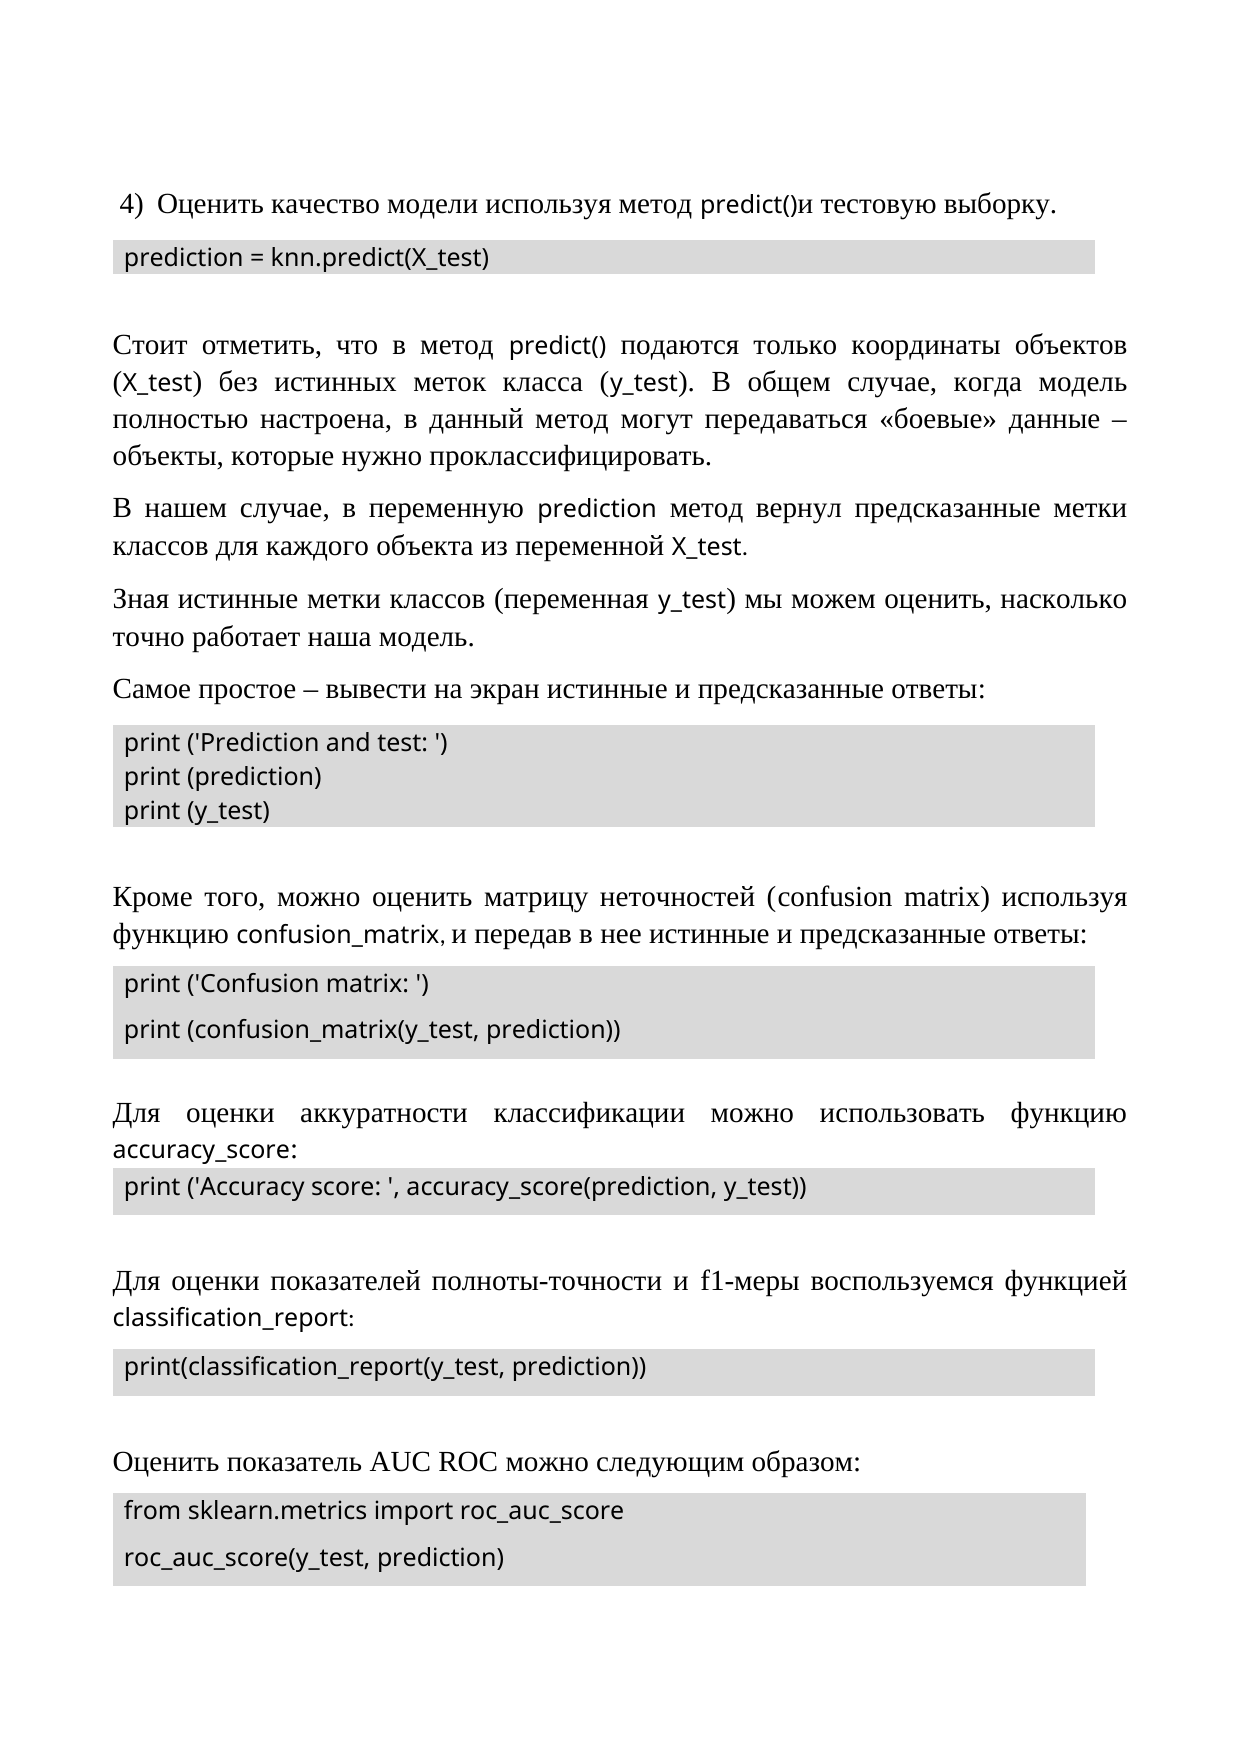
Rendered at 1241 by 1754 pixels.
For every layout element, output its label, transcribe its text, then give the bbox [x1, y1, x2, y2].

list Оценить качество модели используя метод predict()и тестовую выборку. [119, 186, 1128, 221]
table_header print ('Confusion matrix: ') print (confusion_matrix(y_test, prediction)) [113, 966, 1095, 1059]
text Для оценки показателей полноты-точности и f1-меры воспользуемся функцией classification_report: [112, 1263, 1128, 1334]
text Самое простое – вывести на экран истинные и предсказанные ответы: [112, 672, 1128, 705]
table_header from sklearn.metrics import roc_auc_score roc_auc_score(y_test, prediction) [113, 1493, 1086, 1586]
text Оценить показатель AUC ROC можно следующим образом: [112, 1444, 1128, 1478]
text Для оценки аккуратности классификации можно использовать функцию accuracy_score: [112, 1095, 1128, 1166]
table_header print(classification_report(y_test, prediction)) [113, 1349, 1095, 1396]
text Стоит отметить, что в метод predict() подаются только координаты объектов (X_test) без истинных меток класса (y_test). В общем случае, когда модель полностью настроена, в данный метод могут передаваться «боевые» данные – объекты, которые нужно проклассифицировать. [112, 327, 1128, 471]
table_header print ('Accuracy score: ', accuracy_score(prediction, y_test)) [113, 1168, 1095, 1215]
text Кроме того, можно оценить матрицу неточностей (confusion matrix) используя функцию confusion_matrix, и передав в нее истинные и предсказанные ответы: [112, 879, 1128, 950]
table_header prediction = knn.predict(X_test) [113, 240, 1095, 274]
text Зная истинные метки классов (переменная y_test) мы можем оценить, насколько точно работает наша модель. [112, 582, 1128, 652]
text В нашем случае, в переменную prediction метод вернул предсказанные метки классов для каждого объекта из переменной X_test. [112, 490, 1128, 562]
table_header print ('Prediction and test: ') print (prediction) print (y_test) [113, 725, 1095, 827]
